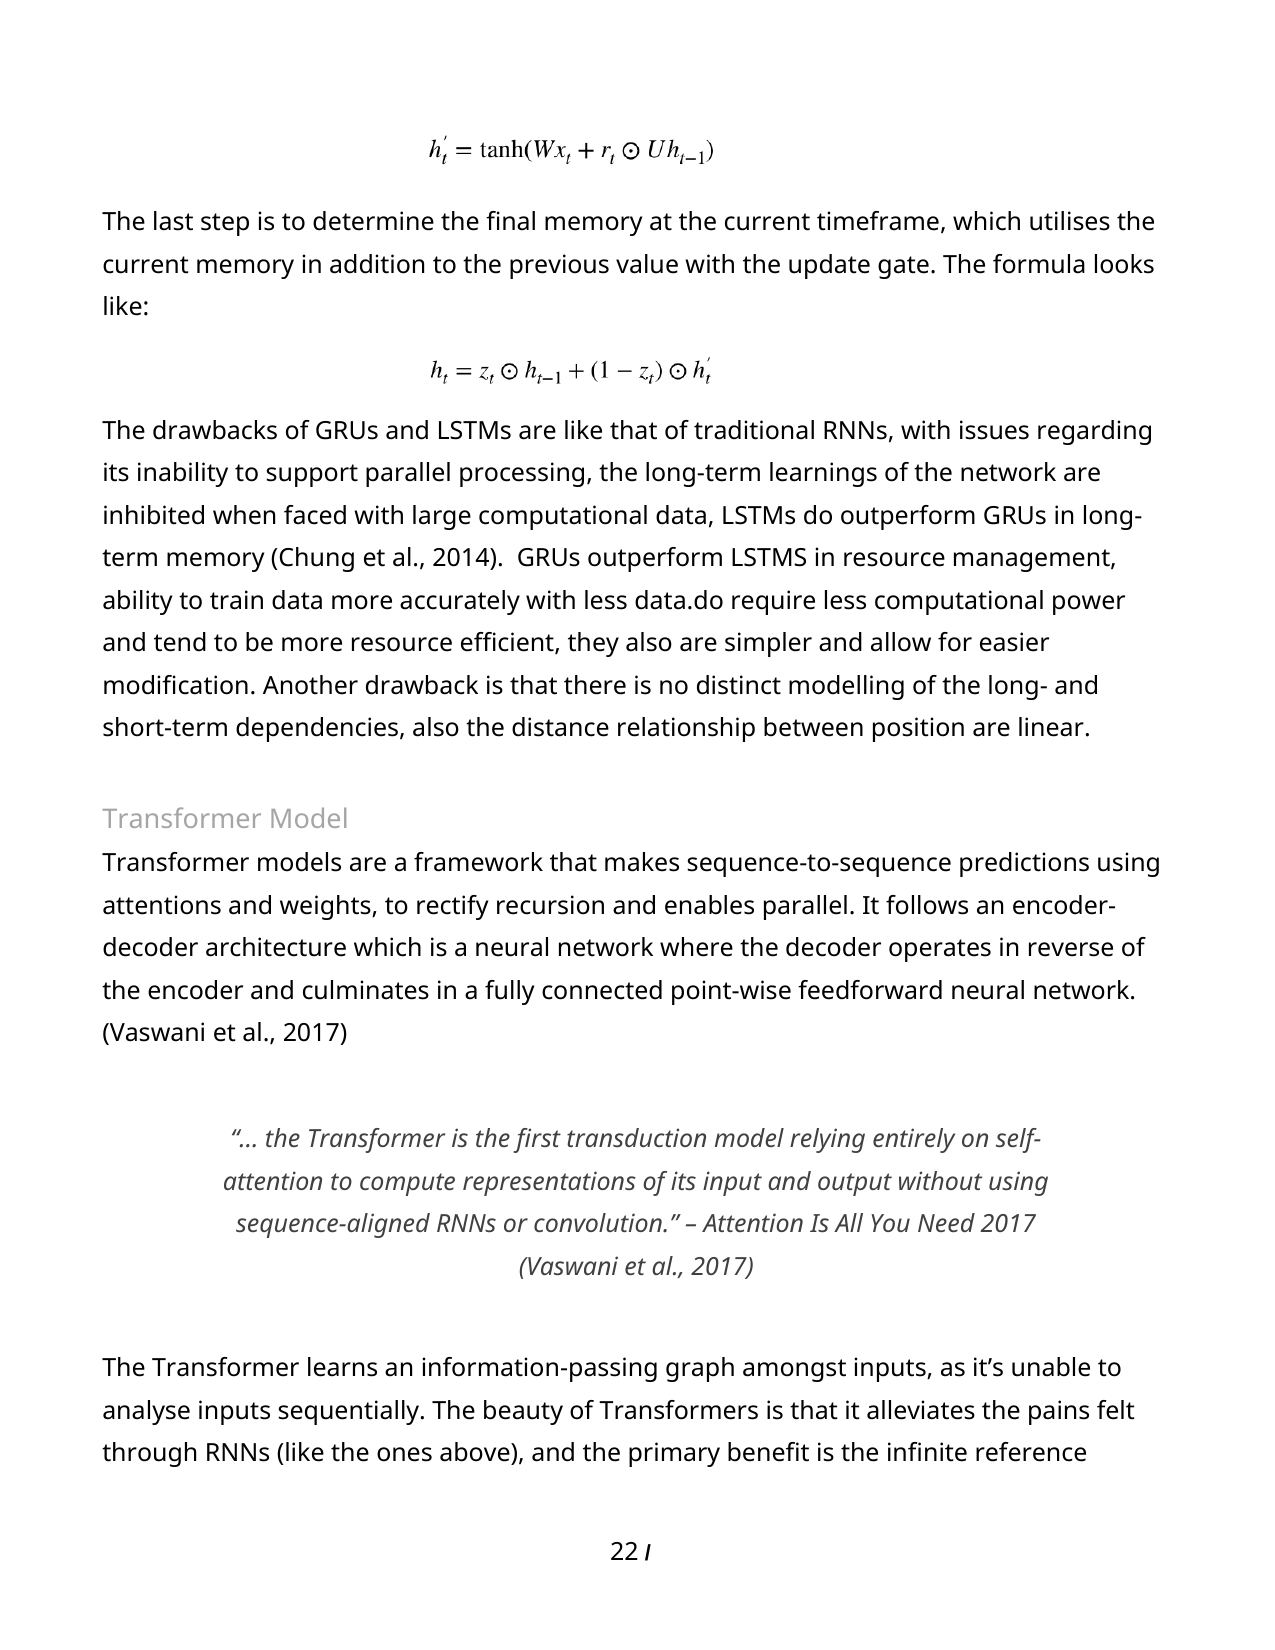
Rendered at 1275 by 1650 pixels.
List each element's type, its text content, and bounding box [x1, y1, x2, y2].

picture [102, 118, 1043, 196]
text The last step is to determine the final memory at the current timeframe, which utilises the current memory in addition to the previous value with the update gate. The formula looks like: [102, 204, 1173, 323]
picture [102, 331, 1043, 404]
text Transformer models are a framework that makes sequence-to-sequence predictions using attentions and weights, to rectify recursion and enables parallel. It follows an encoder-decoder architecture which is a neural network where the decoder operates in reverse of the encoder and culminates in a fully connected point-wise feedforward neural network. (Vaswani et al., 2017) [102, 845, 1173, 1049]
text The drawbacks of GRUs and LSTMs are like that of traditional RNNs, with issues regarding its inability to support parallel processing, the long-term learnings of the network are inhibited when faced with large computational data, LSTMs do outperform GRUs in long-term memory (Chung et al., 2014). GRUs outperform LSTMS in resource management, ability to train data more accurately with less data.do require less computational power and tend to be more resource efficient, they also are simpler and allow for easier modification. Another drawback is that there is no distinct modelling of the long- and short-term dependencies, also the distance relationship between position are linear. [102, 412, 1173, 744]
subtitle Transformer Model [102, 799, 1173, 836]
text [102, 1350, 1173, 1469]
text “… the Transformer is the first transduction model relying entirely on self-attention to compute representations of its input and output without using sequence-aligned RNNs or convolution.” – Attention Is All You Need 2017 (Vaswani et al., 2017) [192, 1121, 1083, 1282]
